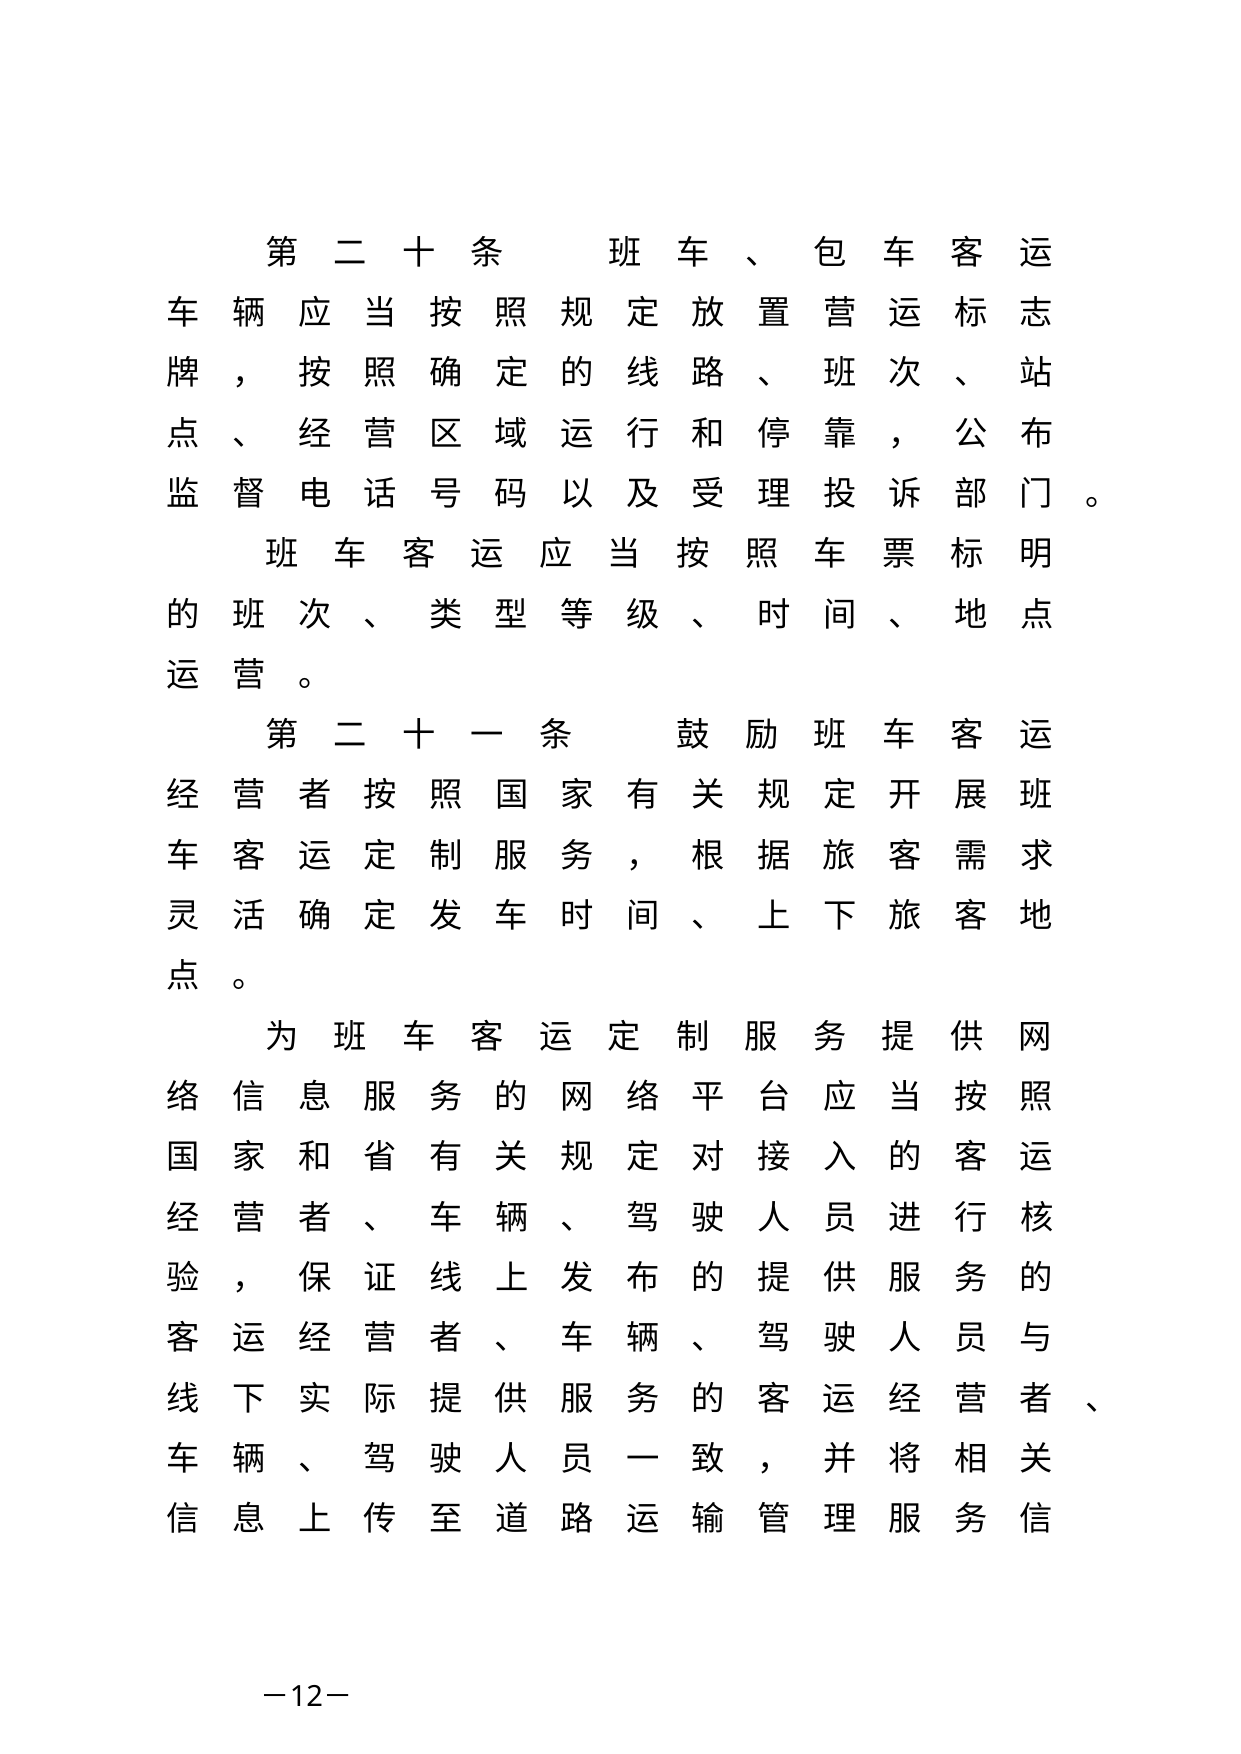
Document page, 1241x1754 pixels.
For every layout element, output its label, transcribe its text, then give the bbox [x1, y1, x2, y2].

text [167, 1003, 1085, 1546]
text 第二十条 班车、包车客运车辆应当按照规定放置营运标志牌，按照确定的线路、班次、站点、经营区域运行和停靠，公布监督电话号码以及受理投诉部门。 [167, 219, 1085, 521]
text 班车客运应当按照车票标明的班次、类型等级、时间、地点运营。 [167, 521, 1085, 702]
text 第二十一条 鼓励班车客运经营者按照国家有关规定开展班车客运定制服务，根据旅客需求灵活确定发车时间、上下旅客地点。 [167, 702, 1085, 1003]
